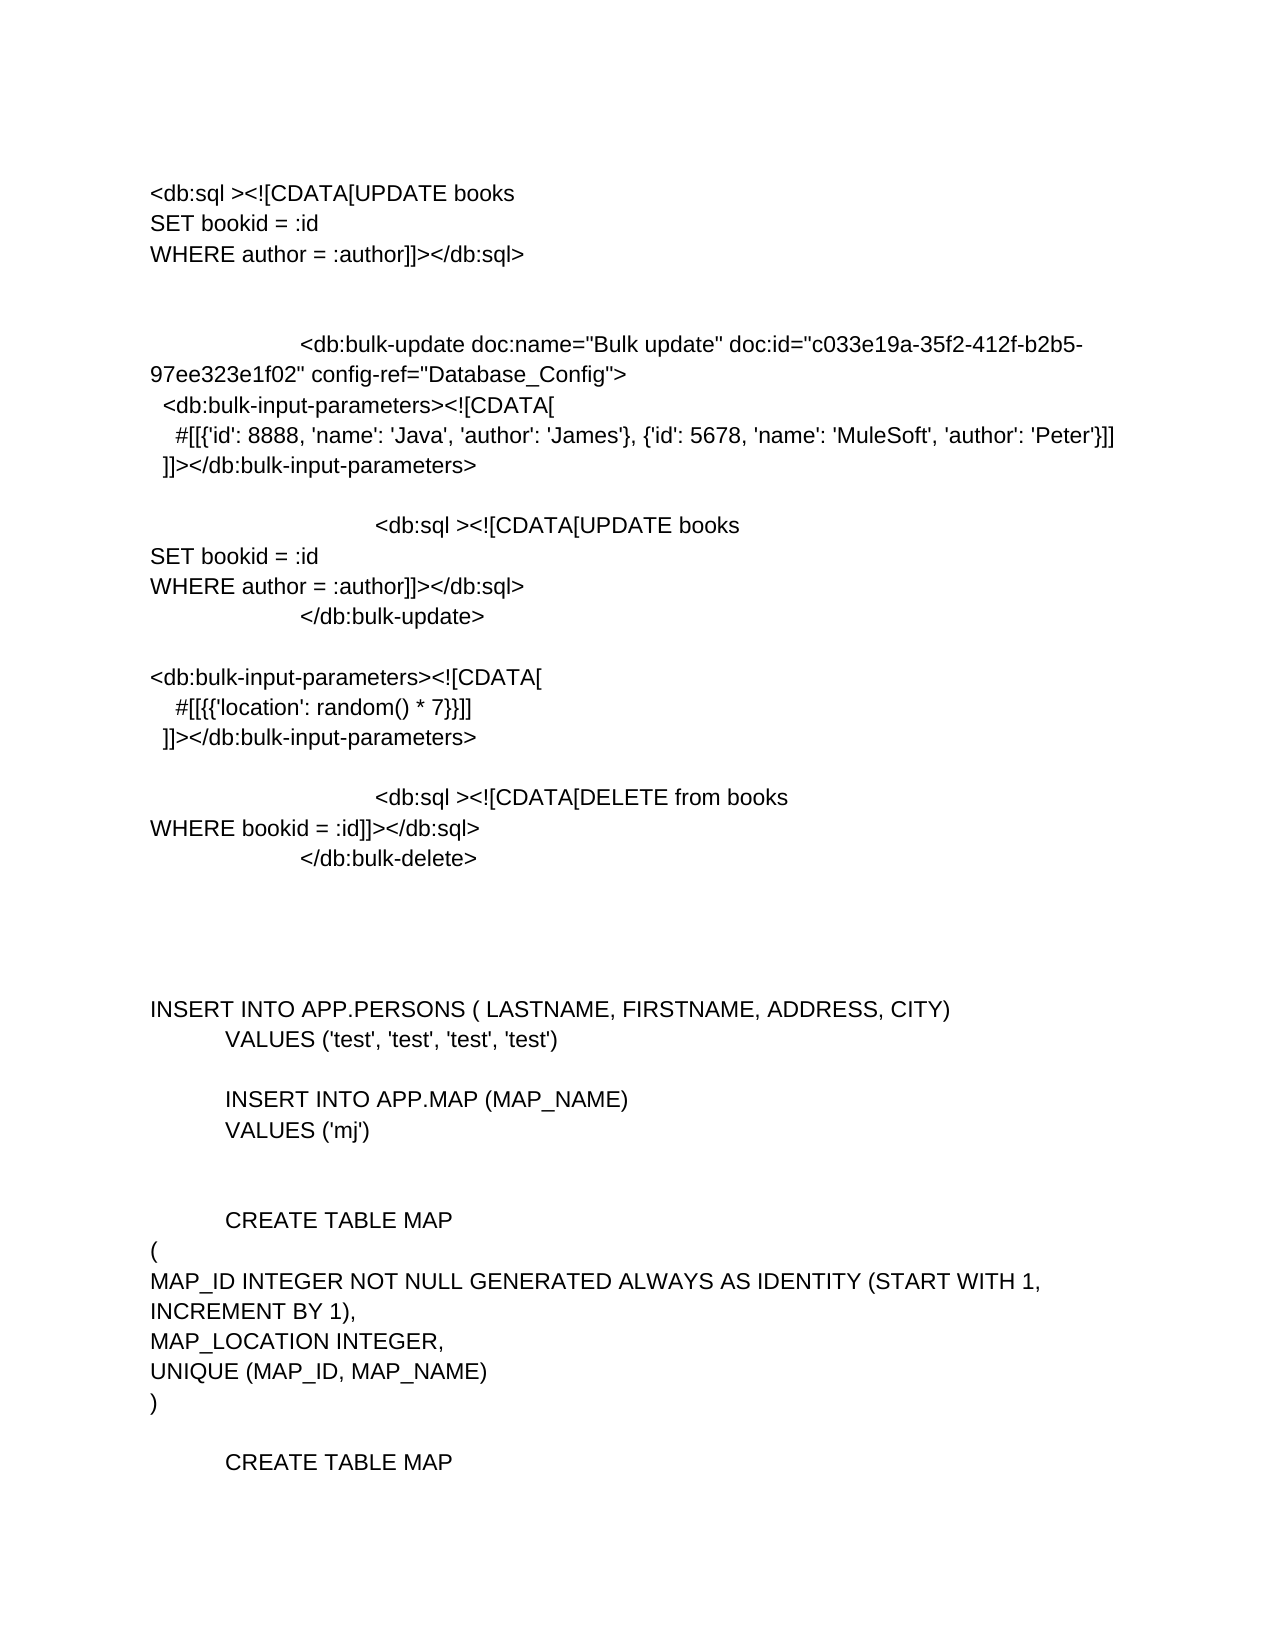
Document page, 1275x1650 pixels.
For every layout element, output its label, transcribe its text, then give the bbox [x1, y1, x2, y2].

text ) [150, 1388, 1125, 1415]
text <db:bulk-input-parameters><![CDATA[ [150, 392, 1125, 418]
text </db:bulk-delete> [150, 845, 1125, 871]
text <db:sql ><![CDATA[DELETE from books [150, 784, 1125, 811]
text </db:bulk-update> [150, 603, 1125, 629]
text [150, 1268, 1125, 1324]
text VALUES ('mj') [150, 1117, 1125, 1143]
text INSERT INTO APP.MAP (MAP_NAME) [150, 1086, 1125, 1113]
text WHERE bookid = :id]]></db:sql> [150, 814, 1125, 841]
text ( [150, 1237, 1125, 1264]
text WHERE author = :author]]></db:sql> [150, 241, 1125, 267]
text #[[{{'location': random() * 7}}]] [150, 694, 1125, 720]
text SET bookid = :id [150, 210, 1125, 237]
text VALUES ('test', 'test', 'test', 'test') [150, 1026, 1125, 1052]
text SET bookid = :id [150, 543, 1125, 569]
text #[[{'id': 8888, 'name': 'Java', 'author': 'James'}, {'id': 5678, 'name': 'MuleSoft', 'author': 'Peter'}]] [150, 422, 1125, 448]
text <db:bulk-input-parameters><![CDATA[ [150, 663, 1125, 690]
text ]]></db:bulk-input-parameters> [150, 452, 1125, 478]
text INSERT INTO APP.PERSONS ( LASTNAME, FIRSTNAME, ADDRESS, CITY) [150, 996, 1125, 1022]
text WHERE author = :author]]></db:sql> [150, 573, 1125, 599]
text MAP_LOCATION INTEGER, [150, 1328, 1125, 1354]
text <db:sql ><![CDATA[UPDATE books [150, 512, 1125, 539]
text ]]></db:bulk-input-parameters> [150, 724, 1125, 750]
text <db:bulk-update doc:name="Bulk update" doc:id="c033e19a-35f2-412f-b2b5-97ee323e1f02" config-ref="Database_Config"> [150, 331, 1125, 388]
text CREATE TABLE MAP [150, 1207, 1125, 1234]
text <db:sql ><![CDATA[UPDATE books [150, 180, 1125, 207]
text CREATE TABLE MAP [150, 1449, 1125, 1475]
text UNIQUE (MAP_ID, MAP_NAME) [150, 1358, 1125, 1385]
